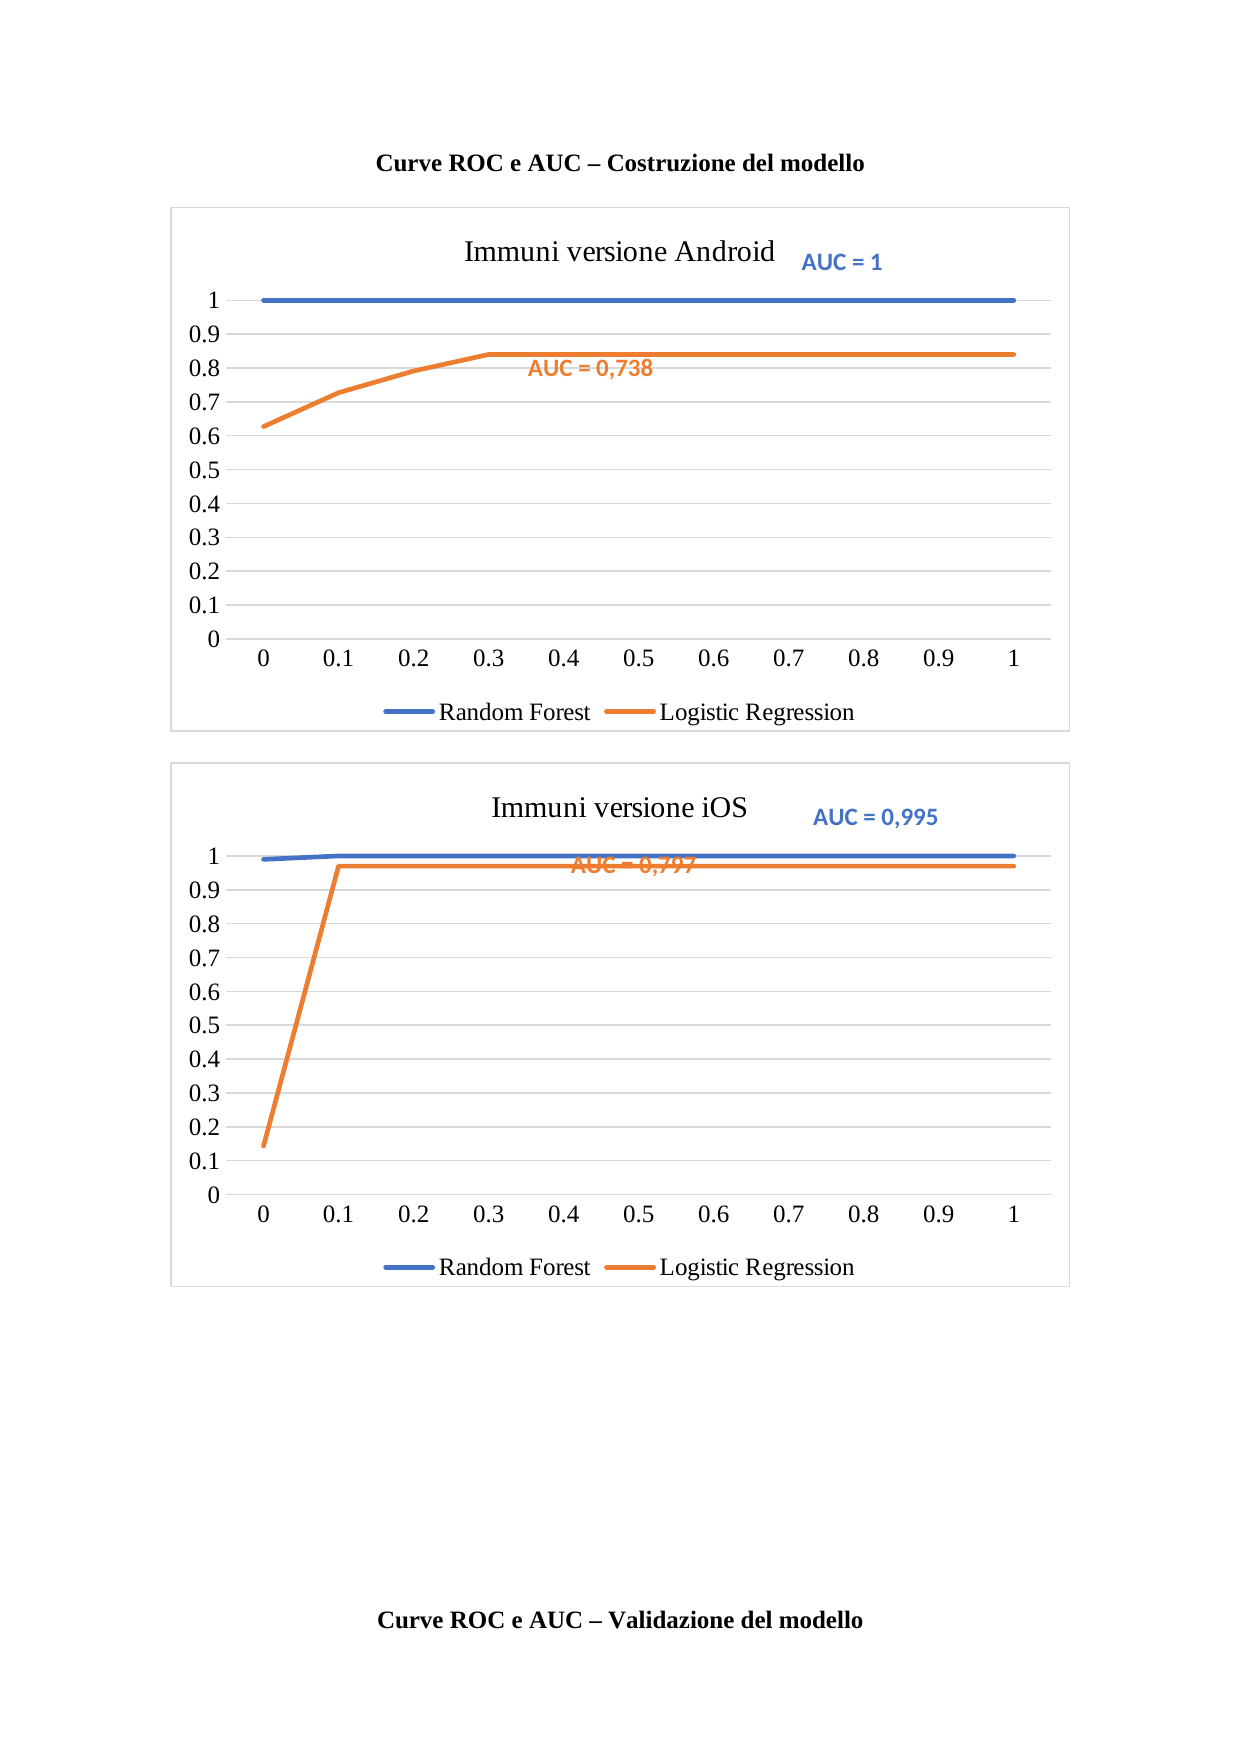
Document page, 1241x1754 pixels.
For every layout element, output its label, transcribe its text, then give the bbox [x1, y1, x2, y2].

text Curve ROC e AUC – Costruzione del modello [118, 148, 1122, 176]
text Curve ROC e AUC – Validazione del modello [118, 1605, 1122, 1634]
